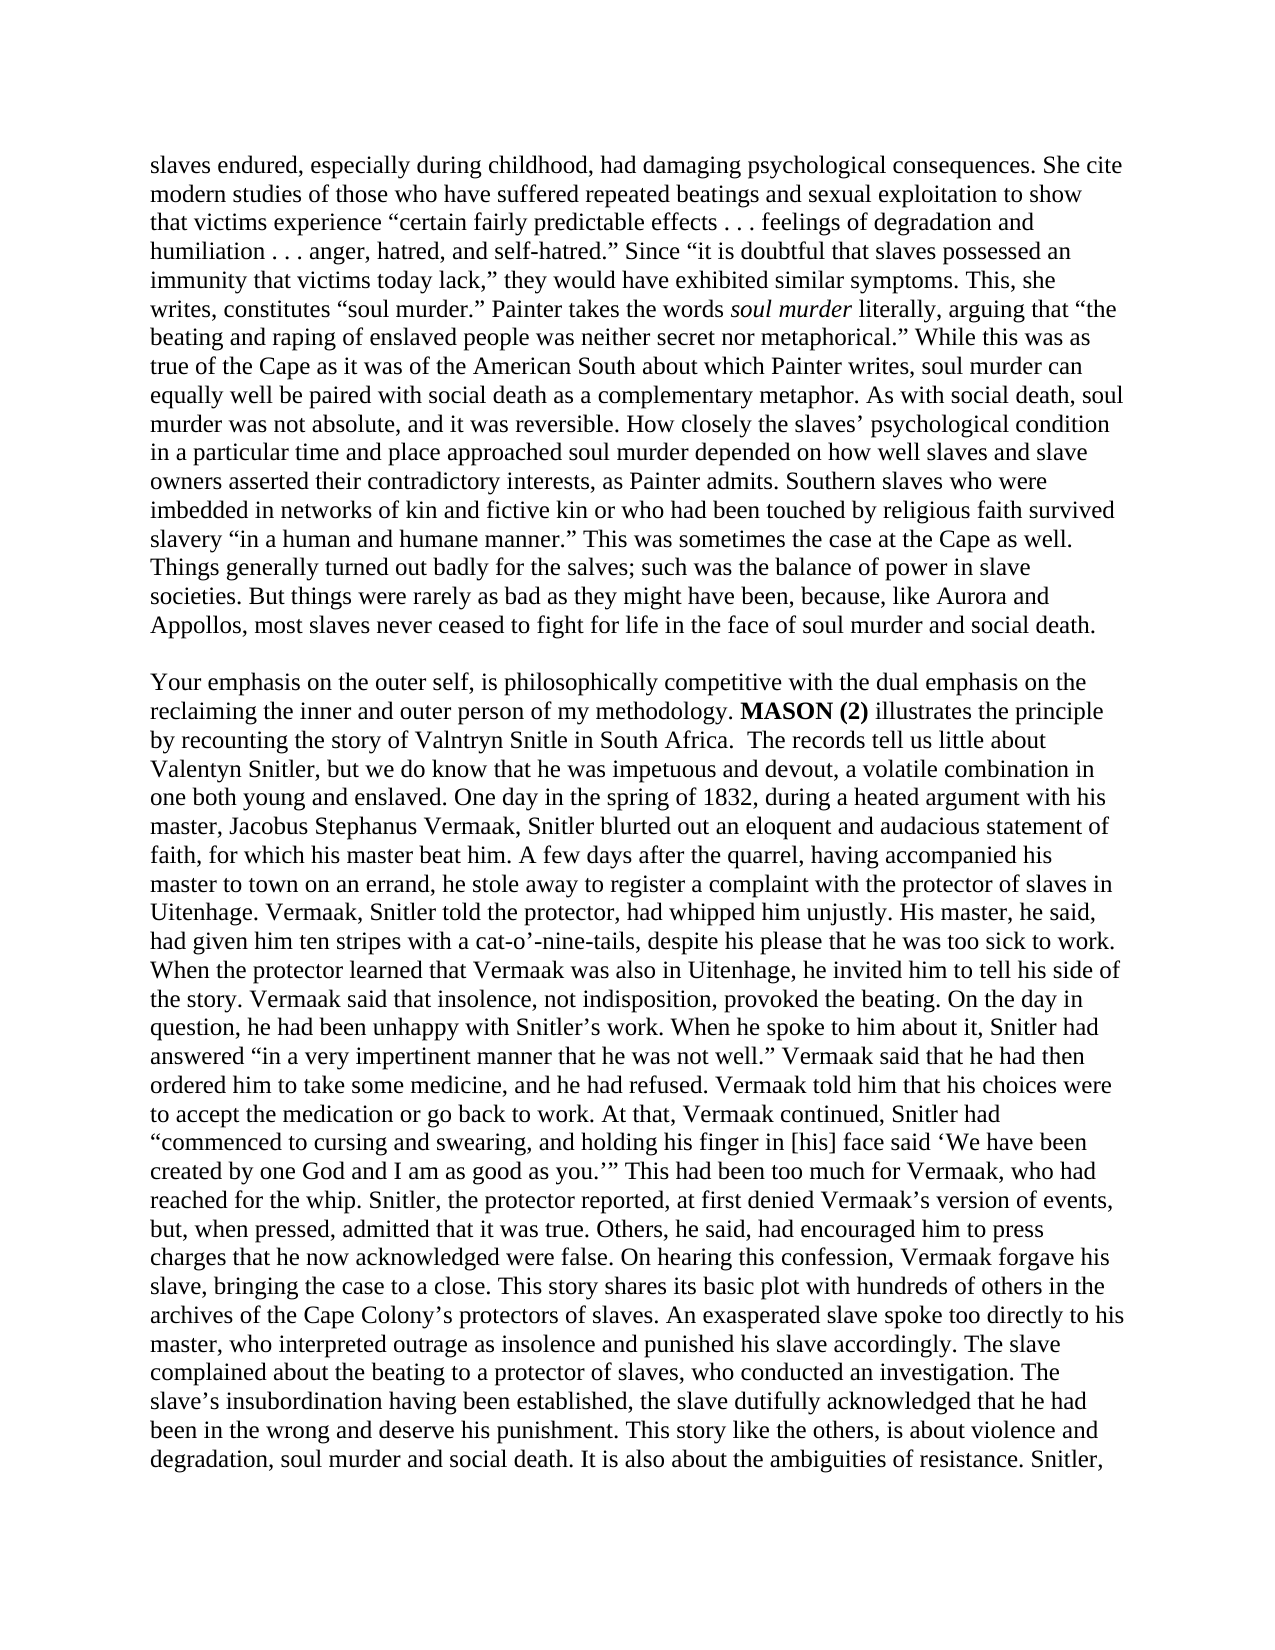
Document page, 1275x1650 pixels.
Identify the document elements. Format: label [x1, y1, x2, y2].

text [150, 667, 1125, 1472]
text [150, 150, 1125, 639]
